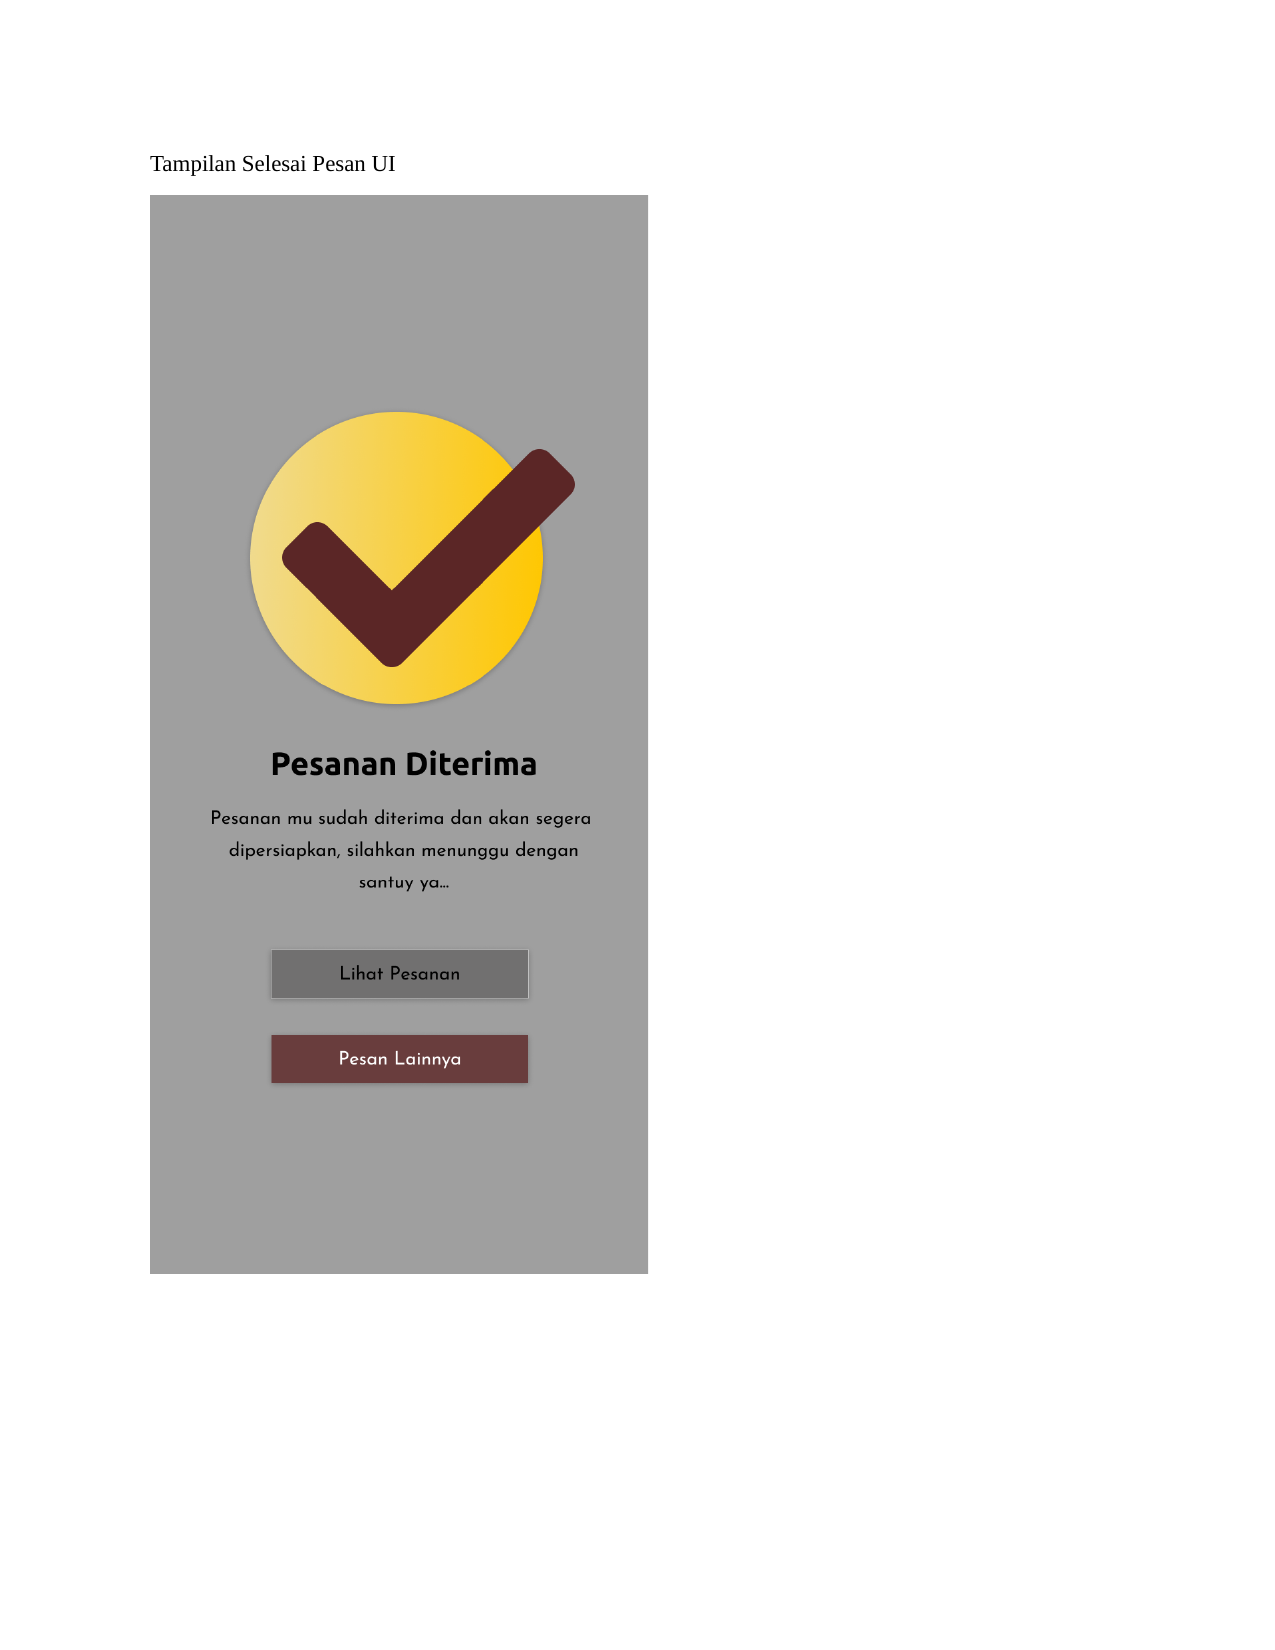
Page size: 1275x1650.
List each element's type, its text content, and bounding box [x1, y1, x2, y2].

text Tampilan Selesai Pesan UI [150, 150, 1125, 176]
picture [150, 195, 649, 1274]
